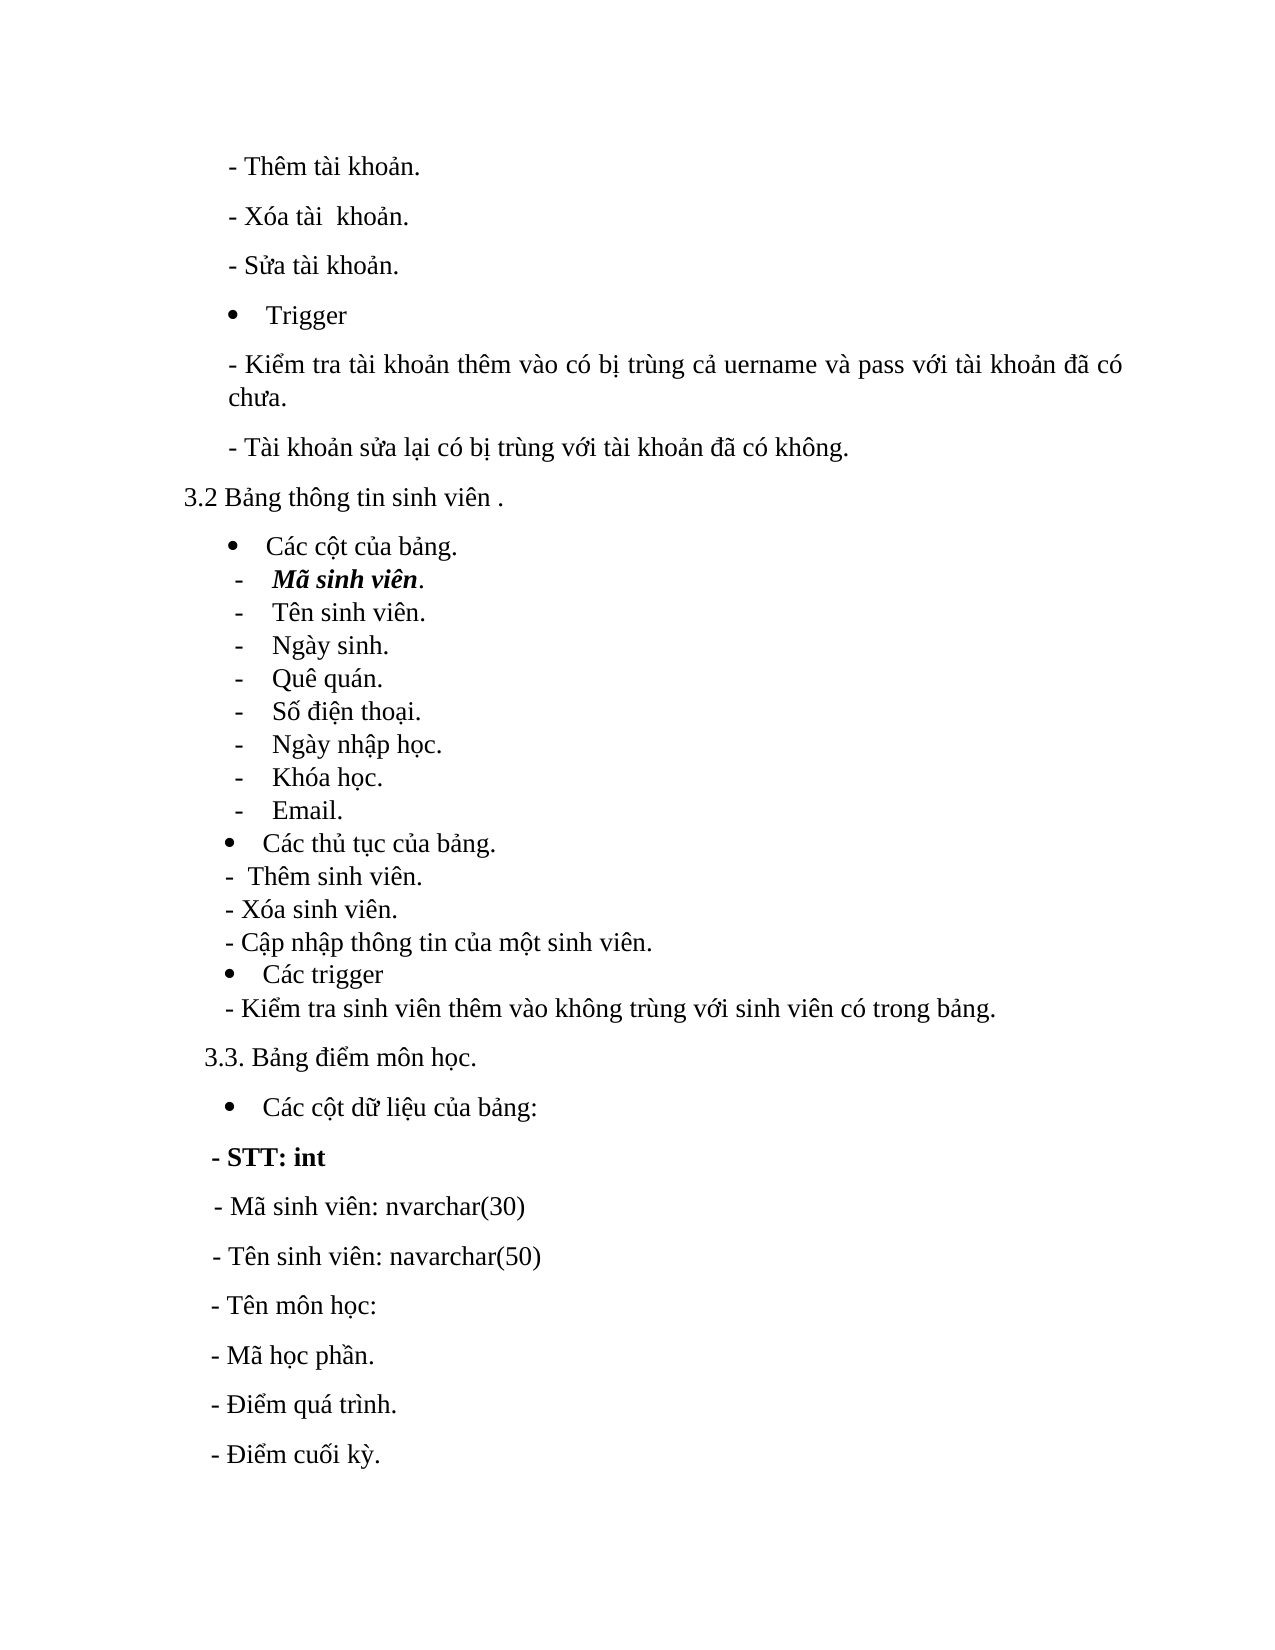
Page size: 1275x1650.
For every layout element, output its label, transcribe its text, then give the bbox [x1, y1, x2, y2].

text - Mã học phần. [150, 1339, 1125, 1370]
list - Thêm sinh viên. [225, 860, 1125, 891]
list Các cột của bảng. [228, 530, 1125, 561]
text - Tên sinh viên: navarchar(50) [150, 1240, 1125, 1271]
text 3.3. Bảng điểm môn học. [150, 1041, 1125, 1072]
list Trigger [228, 299, 1125, 330]
text - Kiểm tra tài khoản thêm vào có bị trùng cả uername và pass với tài khoản đã có chưa. [228, 348, 1125, 413]
text - Xóa tài khoản. [228, 199, 1125, 231]
list - Cập nhập thông tin của một sinh viên. [225, 926, 1125, 957]
list Email. [234, 794, 1125, 825]
text - Mã sinh viên: nvarchar(30) [112, 1190, 1125, 1221]
list - Kiểm tra sinh viên thêm vào không trùng với sinh viên có trong bảng. [225, 992, 1125, 1023]
text - Tên môn học: [150, 1289, 1125, 1321]
list Quê quán. [234, 662, 1125, 693]
list Khóa học. [234, 761, 1125, 792]
text - Điểm cuối kỳ. [150, 1438, 1125, 1469]
text - Thêm tài khoản. [228, 150, 1125, 181]
list Các thủ tục của bảng. [225, 827, 1125, 858]
list Tên sinh viên. [234, 596, 1125, 627]
list Các trigger [225, 958, 1125, 990]
text - STT: int [150, 1141, 1125, 1172]
text - Điểm quá trình. [150, 1388, 1125, 1420]
list Ngày sinh. [234, 629, 1125, 660]
list Các cột dữ liệu của bảng: [225, 1091, 1125, 1122]
list Ngày nhập học. [234, 728, 1125, 759]
list Mã sinh viên. [234, 563, 1125, 594]
list Số điện thoại. [234, 695, 1125, 726]
list - Xóa sinh viên. [225, 893, 1125, 924]
text 3.2 Bảng thông tin sinh viên . [150, 481, 1125, 512]
text - Tài khoản sửa lại có bị trùng với tài khoản đã có không. [228, 431, 1125, 462]
text - Sửa tài khoản. [228, 249, 1125, 280]
